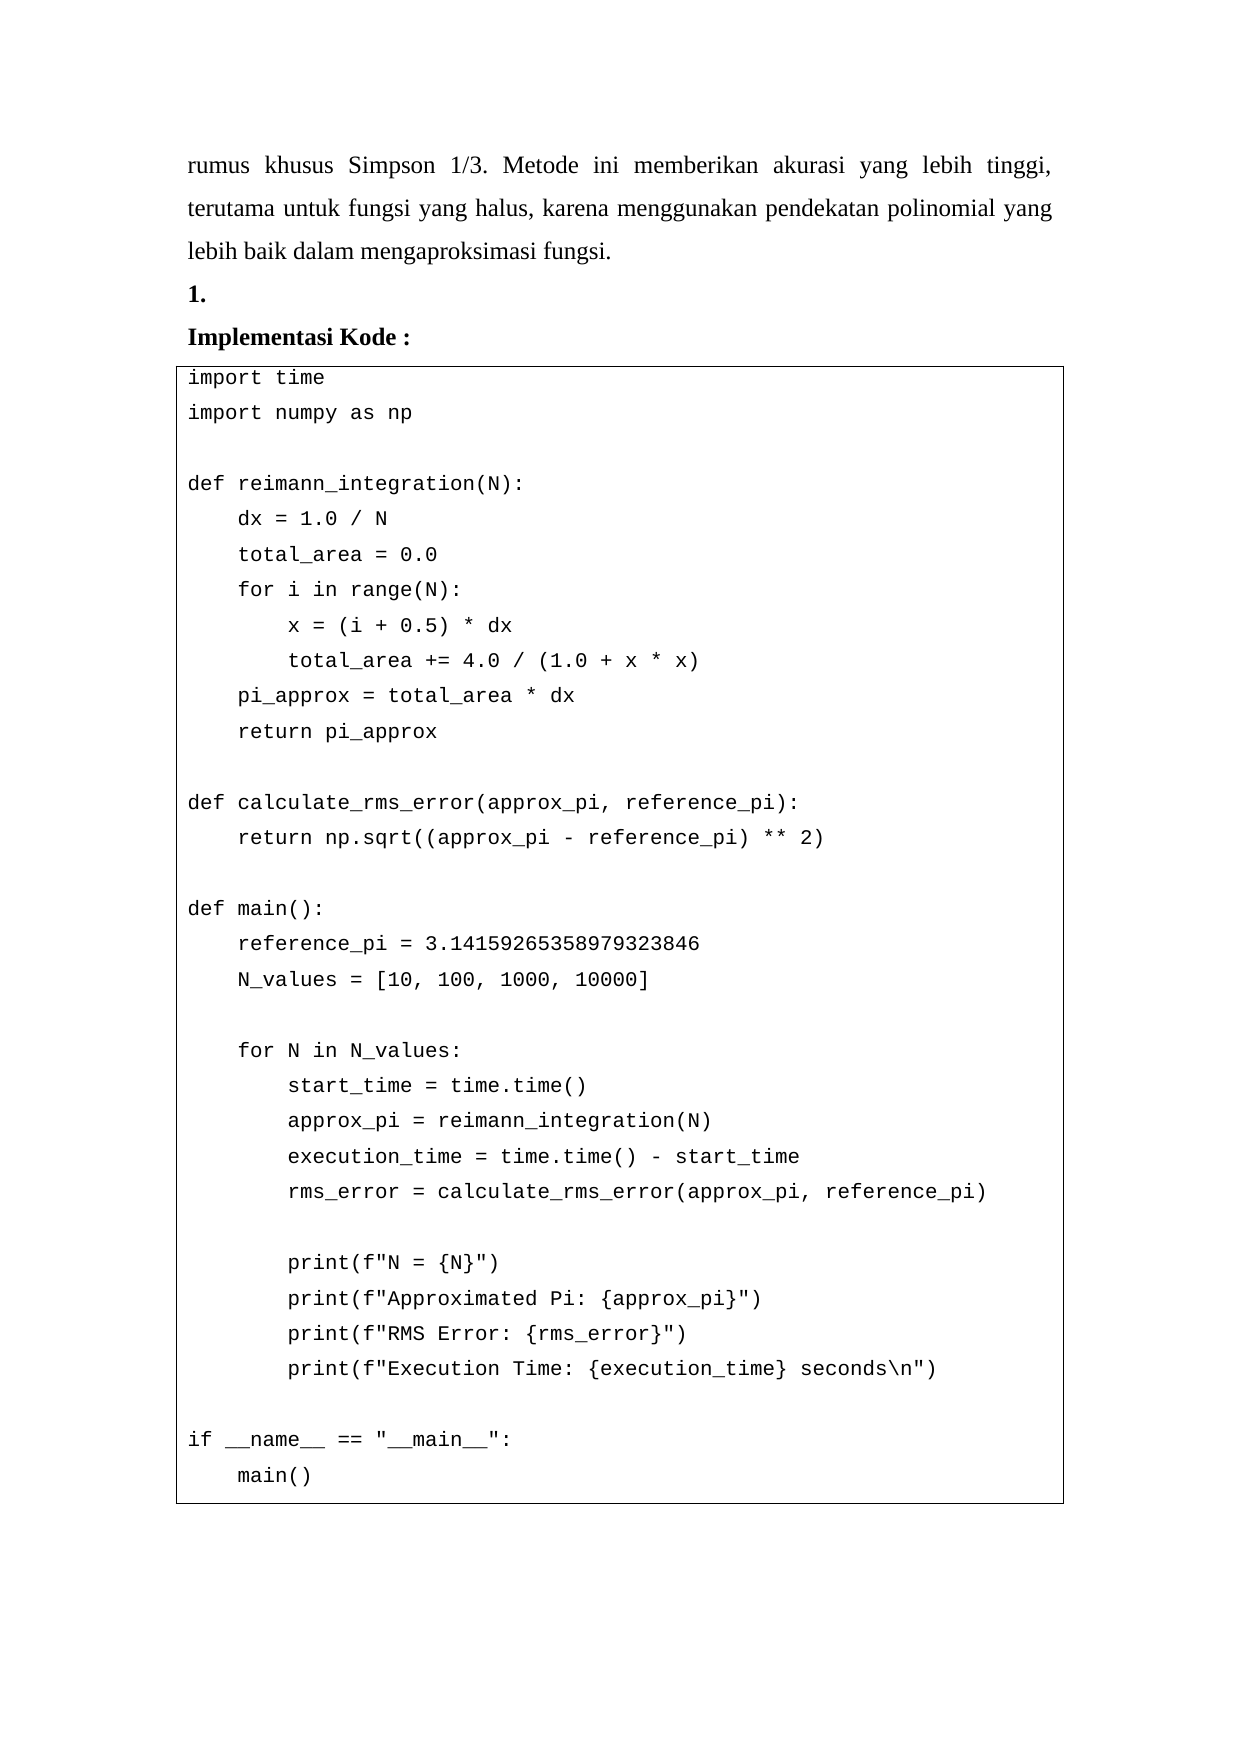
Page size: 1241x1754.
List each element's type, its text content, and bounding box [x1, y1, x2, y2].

table_header import time import numpy as np def reimann_integration(N): dx = 1.0 / N total_area = 0.0 for i in range(N): x = (i + 0.5) * dx total_area += 4.0 / (1.0 + x * x) pi_approx = total_area * dx return pi_approx def calculate_rms_error(approx_pi, reference_pi): return np.sqrt((approx_pi - reference_pi) ** 2) def main(): reference_pi = 3.14159265358979323846 N_values = [10, 100, 1000, 10000] for N in N_values: start_time = time.time() approx_pi = reimann_integration(N) execution_time = time.time() - start_time rms_error = calculate_rms_error(approx_pi, reference_pi) print(f"N = {N}") print(f"Approximated Pi: {approx_pi}") print(f"RMS Error: {rms_error}") print(f"Execution Time: {execution_time} seconds\n") if __name__ == "__main__": main() [177, 367, 1063, 1502]
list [187, 150, 1053, 265]
list Implementasi Kode : [187, 322, 1053, 351]
